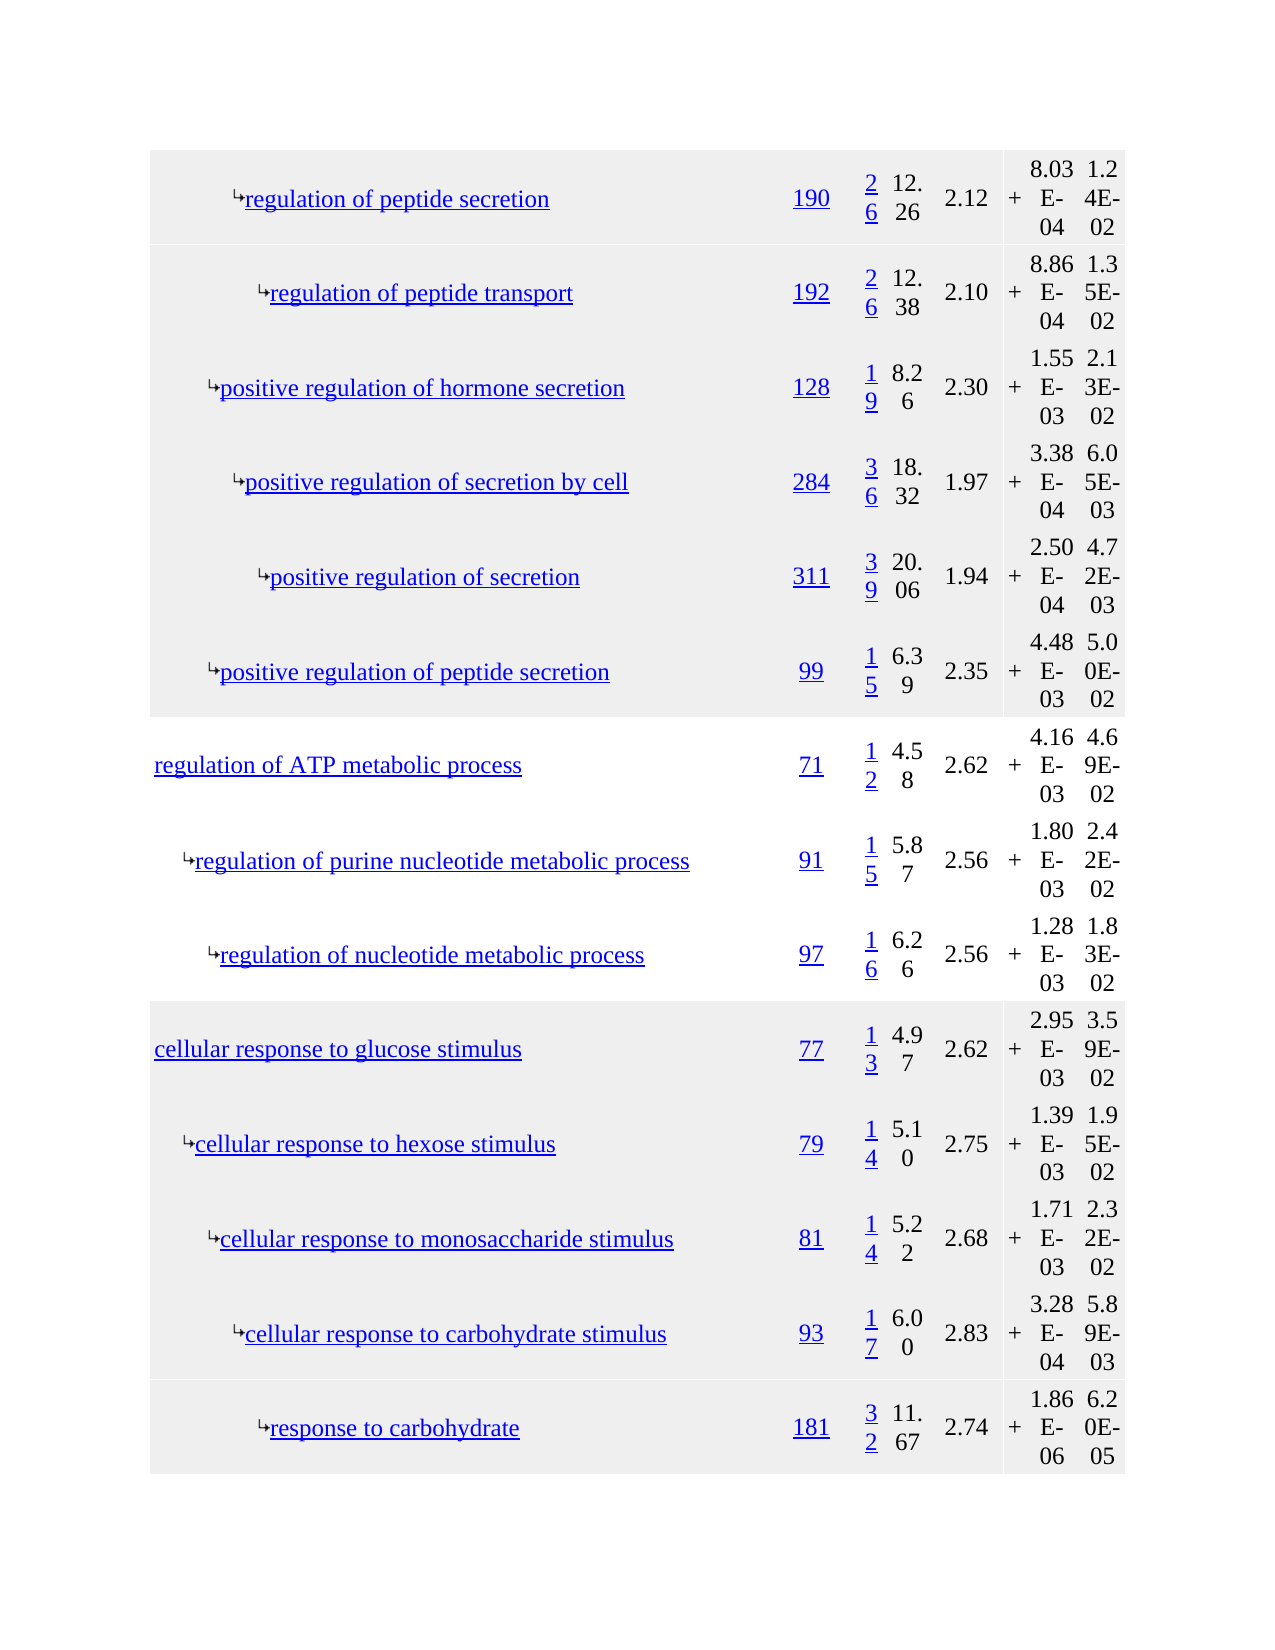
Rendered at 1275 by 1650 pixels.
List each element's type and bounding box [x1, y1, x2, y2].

picture [154, 182, 245, 207]
picture [154, 560, 270, 586]
picture [154, 371, 220, 397]
picture [154, 1411, 270, 1437]
picture [154, 1127, 195, 1153]
picture [154, 276, 270, 302]
picture [154, 465, 245, 491]
picture [154, 844, 195, 870]
picture [154, 938, 220, 964]
picture [154, 1222, 220, 1248]
picture [154, 1317, 245, 1342]
picture [154, 655, 220, 680]
